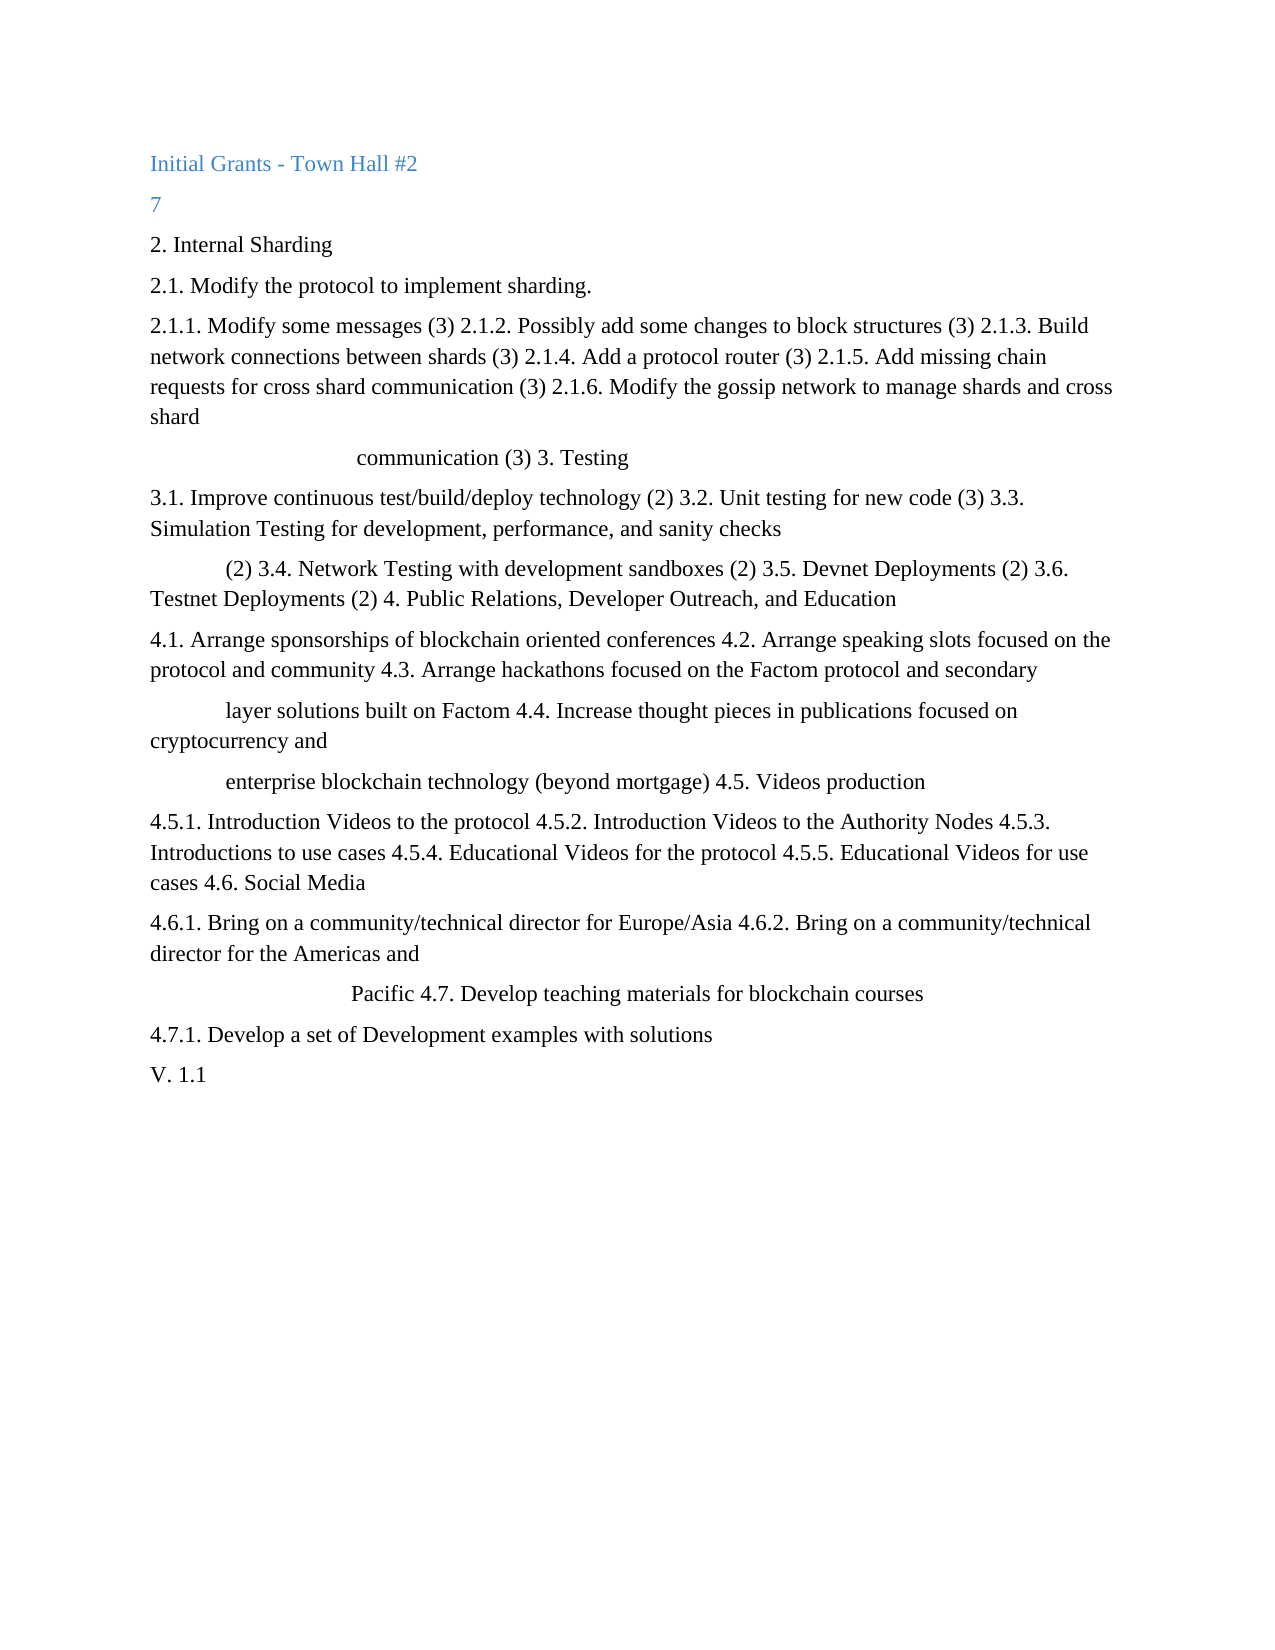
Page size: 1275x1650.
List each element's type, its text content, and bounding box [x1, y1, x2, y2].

text Initial Grants - Town Hall #2 [150, 150, 1125, 176]
text 2.1.1. Modify some messages (3) 2.1.2. Possibly add some changes to block structures (3) 2.1.3. Build network connections between shards (3) 2.1.4. Add a protocol router (3) 2.1.5. Add missing chain requests for cross shard communication (3) 2.1.6. Modify the gossip network to manage shards and cross shard [150, 312, 1125, 429]
text 4.7.1. Develop a set of Development examples with solutions [150, 1021, 1125, 1047]
text 2.1. Modify the protocol to implement sharding. [150, 272, 1125, 298]
text 4.1. Arrange sponsorships of blockchain oriented conferences 4.2. Arrange speaking slots focused on the protocol and community 4.3. Arrange hackathons focused on the Factom protocol and secondary [150, 626, 1125, 683]
text layer solutions built on Factom 4.4. Increase thought pieces in publications focused on cryptocurrency and [150, 697, 1125, 753]
text 2. Internal Sharding [150, 231, 1125, 258]
text 4.6.1. Bring on a community/technical director for Europe/Asia 4.6.2. Bring on a community/technical director for the Americas and [150, 909, 1125, 966]
text enterprise blockchain technology (beyond mortgage) 4.5. Videos production [150, 768, 1125, 794]
text (2) 3.4. Network Testing with development sandboxes (2) 3.5. Devnet Deployments (2) 3.6. Testnet Deployments (2) 4. Public Relations, Developer Outreach, and Education [150, 555, 1125, 612]
text V. 1.1 [150, 1061, 1125, 1088]
text 4.5.1. Introduction Videos to the protocol 4.5.2. Introduction Videos to the Authority Nodes 4.5.3. Introductions to use cases 4.5.4. Educational Videos for the protocol 4.5.5. Educational Videos for use cases 4.6. Social Media [150, 808, 1125, 895]
text Pacific 4.7. Develop teaching materials for blockchain courses [150, 980, 1125, 1007]
text 3.1. Improve continuous test/build/deploy technology (2) 3.2. Unit testing for new code (3) 3.3. Simulation Testing for development, performance, and sanity checks [150, 484, 1125, 541]
text communication (3) 3. Testing [150, 444, 1125, 470]
text 7 [150, 191, 1125, 217]
